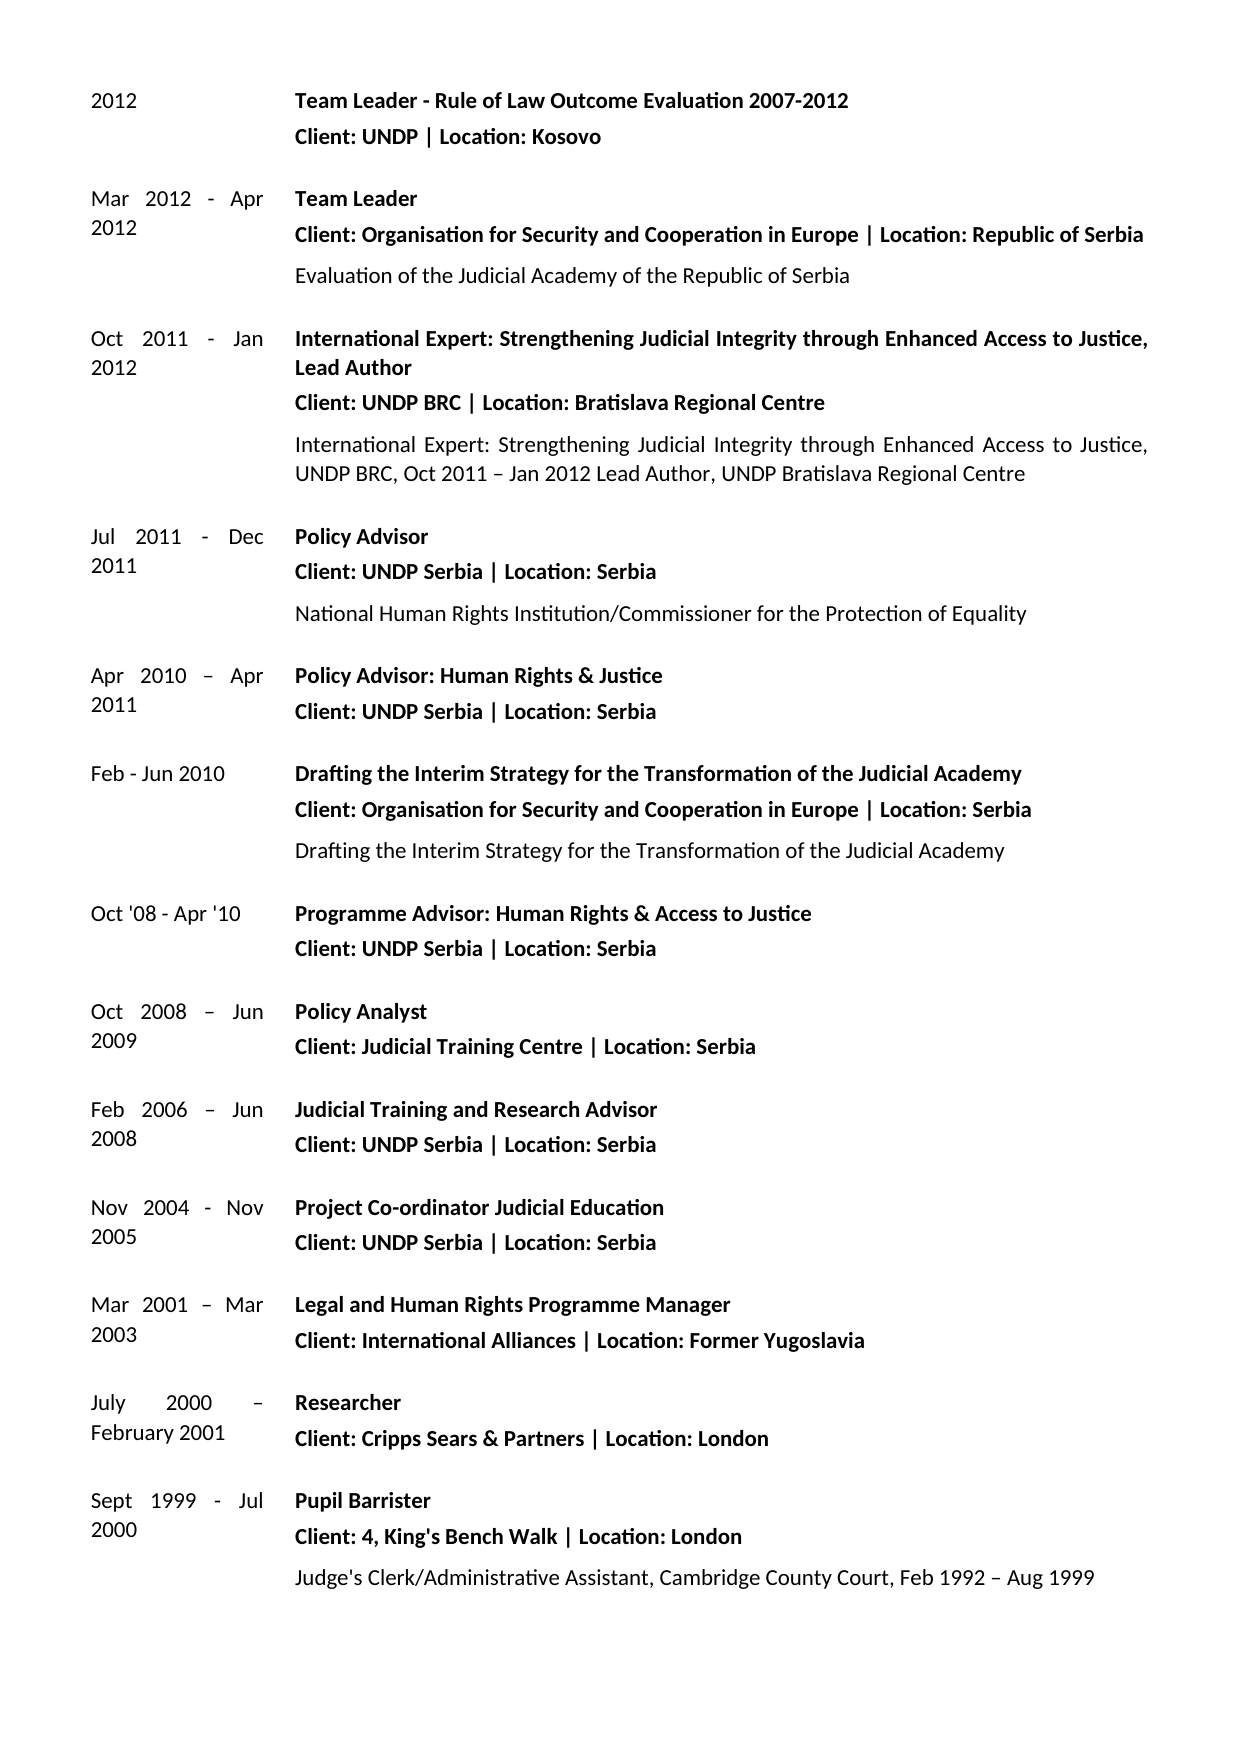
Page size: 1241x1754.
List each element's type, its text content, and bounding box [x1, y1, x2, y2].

table_cell 2012 [75, 75, 279, 173]
table_cell Pupil Barrister Client: 4, King's Bench Walk | Location: London Judge's Clerk/Administrative Assistant, Cambridge County Court, Feb 1992 – Aug 1999 [279, 1475, 1165, 1614]
table_cell Team Leader Client: Organisation for Security and Cooperation in Europe | Location: Republic of Serbia Evaluation of the Judicial Academy of the Republic of Serbia [279, 173, 1165, 312]
table_cell Policy Advisor: Human Rights & Justice Client: UNDP Serbia | Location: Serbia [279, 650, 1165, 748]
table_cell Legal and Human Rights Programme Manager Client: International Alliances | Location: Former Yugoslavia [279, 1279, 1165, 1377]
table_cell Jul 2011 - Dec 2011 [75, 510, 279, 650]
table_cell Sept 1999 - Jul 2000 [75, 1475, 279, 1614]
table_cell Drafting the Interim Strategy for the Transformation of the Judicial Academy Client: Organisation for Security and Cooperation in Europe | Location: Serbia Drafting the Interim Strategy for the Transformation of the Judicial Academy [279, 748, 1165, 887]
table_cell Feb - Jun 2010 [75, 748, 279, 887]
table_cell Feb 2006 – Jun 2008 [75, 1083, 279, 1181]
table_cell Oct 2008 – Jun 2009 [75, 985, 279, 1083]
table_cell Nov 2004 - Nov 2005 [75, 1181, 279, 1279]
table_cell Team Leader - Rule of Law Outcome Evaluation 2007-2012 Client: UNDP | Location: Kosovo [279, 75, 1165, 173]
table_cell Judicial Training and Research Advisor Client: UNDP Serbia | Location: Serbia [279, 1083, 1165, 1181]
table_cell July 2000 – February 2001 [75, 1377, 279, 1475]
table_cell Policy Analyst Client: Judicial Training Centre | Location: Serbia [279, 985, 1165, 1083]
table_cell Project Co-ordinator Judicial Education Client: UNDP Serbia | Location: Serbia [279, 1181, 1165, 1279]
table_cell Researcher Client: Cripps Sears & Partners | Location: London [279, 1377, 1165, 1475]
table_cell Oct '08 - Apr '10 [75, 888, 279, 985]
table_cell International Expert: Strengthening Judicial Integrity through Enhanced Access to Justice, Lead Author Client: UNDP BRC | Location: Bratislava Regional Centre International Expert: Strengthening Judicial Integrity through Enhanced Access to Justice, UNDP BRC, Oct 2011 – Jan 2012 Lead Author, UNDP Bratislava Regional Centre [279, 313, 1165, 510]
table_cell Apr 2010 – Apr 2011 [75, 650, 279, 748]
table_cell Mar 2012 - Apr 2012 [75, 173, 279, 312]
table_cell Programme Advisor: Human Rights & Access to Justice Client: UNDP Serbia | Location: Serbia [279, 888, 1165, 985]
table_cell Oct 2011 - Jan 2012 [75, 313, 279, 510]
table_cell Mar 2001 – Mar 2003 [75, 1279, 279, 1377]
table_cell Policy Advisor Client: UNDP Serbia | Location: Serbia National Human Rights Institution/Commissioner for the Protection of Equality [279, 510, 1165, 650]
